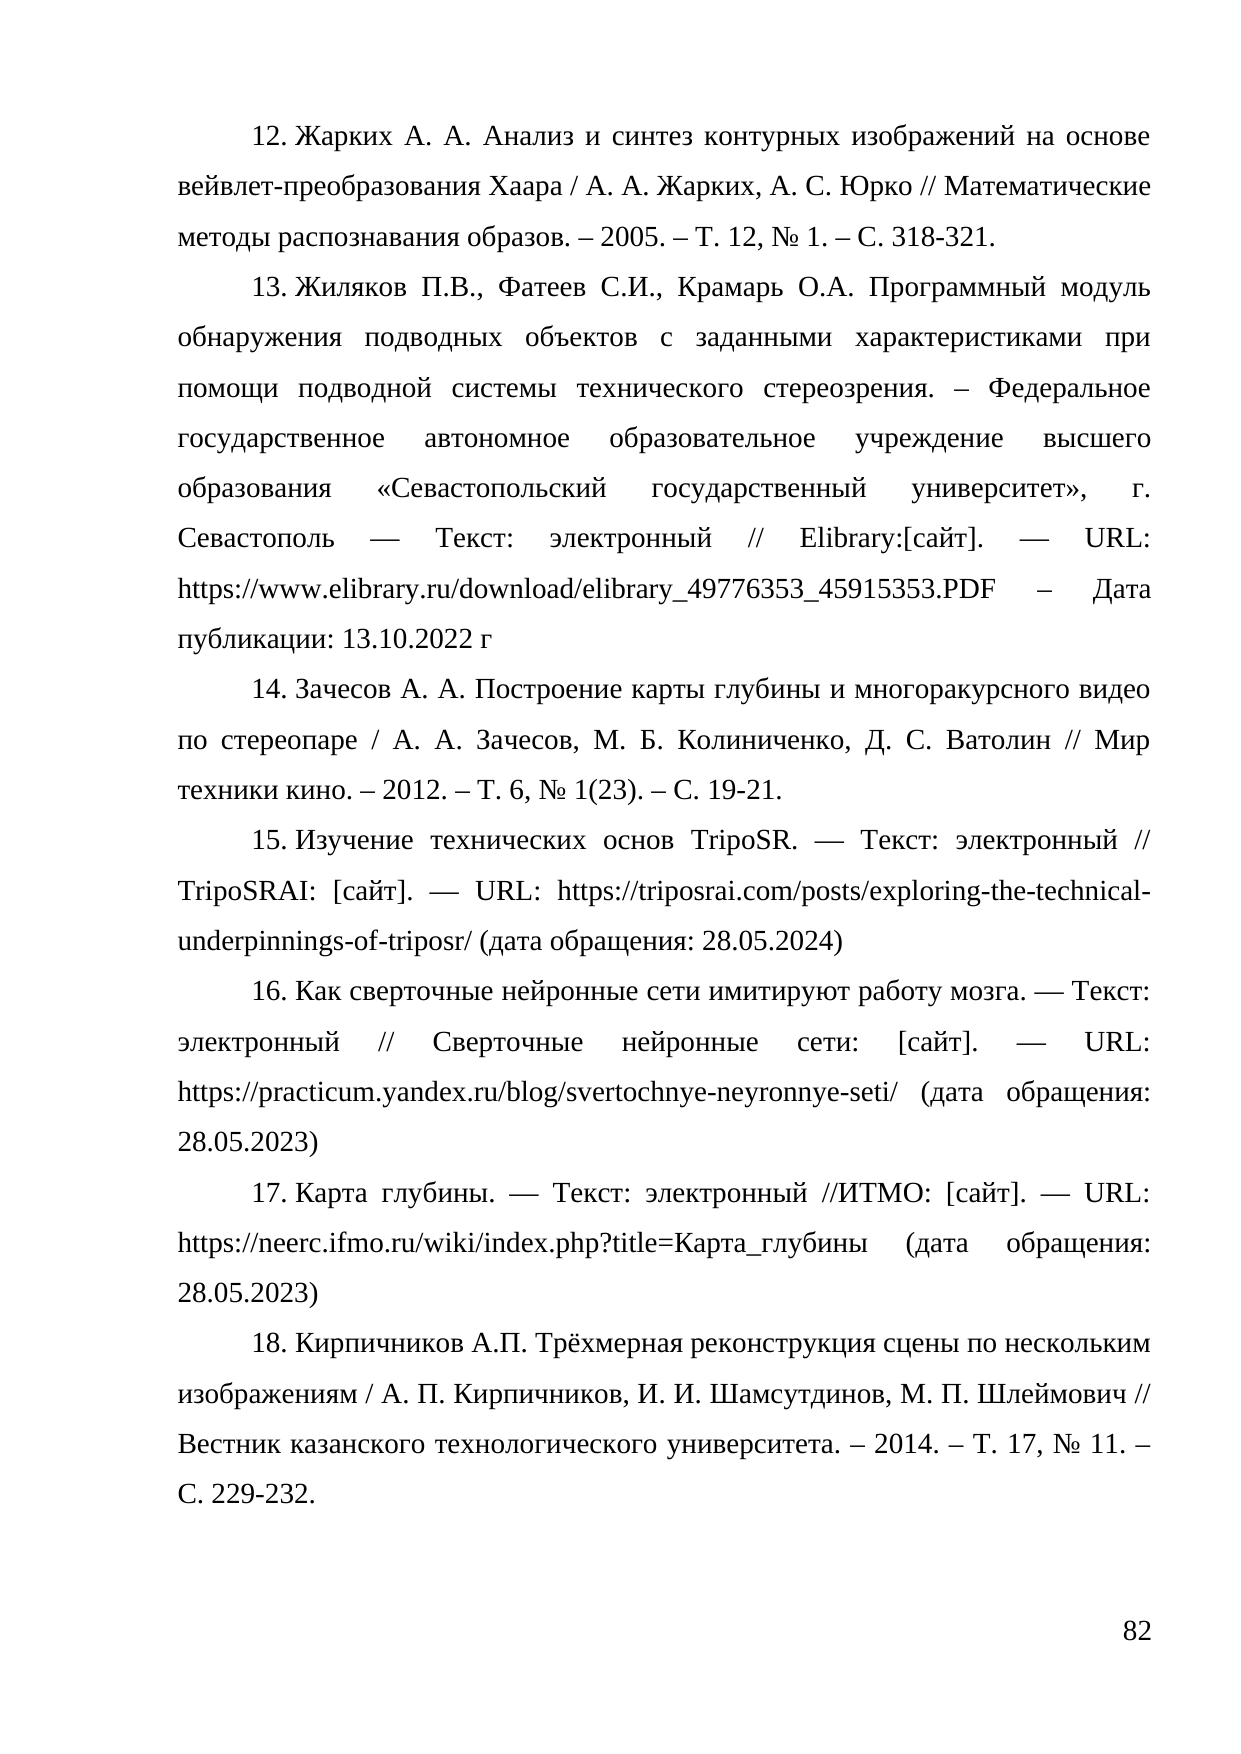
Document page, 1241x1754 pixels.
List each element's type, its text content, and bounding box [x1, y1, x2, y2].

list Карта глубины. — Текст: электронный //ИТМО: [сайт]. — URL: https://neerc.ifmo.ru/wiki/index.php?title=Карта_глубины (дата обращения: 28.05.2023) [177, 1175, 1152, 1309]
list Изучение технических основ TripoSR. — Текст: электронный // TripoSRAI: [сайт]. — URL: https://triposrai.com/posts/exploring-the-technical-underpinnings-of-triposr/ (дата обращения: 28.05.2024) [177, 822, 1152, 957]
list Кирпичников А.П. Трёхмерная реконструкция сцены по нескольким изображениям / А. П. Кирпичников, И. И. Шамсутдинов, М. П. Шлеймович // Вестник казанского технологического университета. – 2014. – Т. 17, № 11. – С. 229-232. [177, 1326, 1152, 1510]
list Жиляков П.В., Фатеев С.И., Крамарь О.А. Программный модуль обнаружения подводных объектов с заданными характеристиками при помощи подводной системы технического стереозрения. – Федеральное государственное автономное образовательное учреждение высшего образования «Севастопольский государственный университет», г. Севастополь — Текст: электронный // Elibrary:[сайт]. — URL: https://www.elibrary.ru/download/elibrary_49776353_45915353.PDF – Дата публикации: 13.10.2022 г [177, 269, 1152, 655]
list Как сверточные нейронные сети имитируют работу мозга. — Текст: электронный // Сверточные нейронные сети: [сайт]. — URL: https://practicum.yandex.ru/blog/svertochnye-neyronnye-seti/ (дата обращения: 28.05.2023) [177, 973, 1152, 1158]
list Зачесов А. А. Построение карты глубины и многоракурсного видео по стереопаре / А. А. Зачесов, М. Б. Колиниченко, Д. С. Ватолин // Мир техники кино. – 2012. – Т. 6, № 1(23). – С. 19-21. [177, 672, 1152, 806]
list Жарких А. А. Анализ и синтез контурных изображений на основе вейвлет-преобразования Хаара / А. А. Жарких, А. С. Юрко // Математические методы распознавания образов. – 2005. – Т. 12, № 1. – С. 318-321. [177, 118, 1152, 252]
